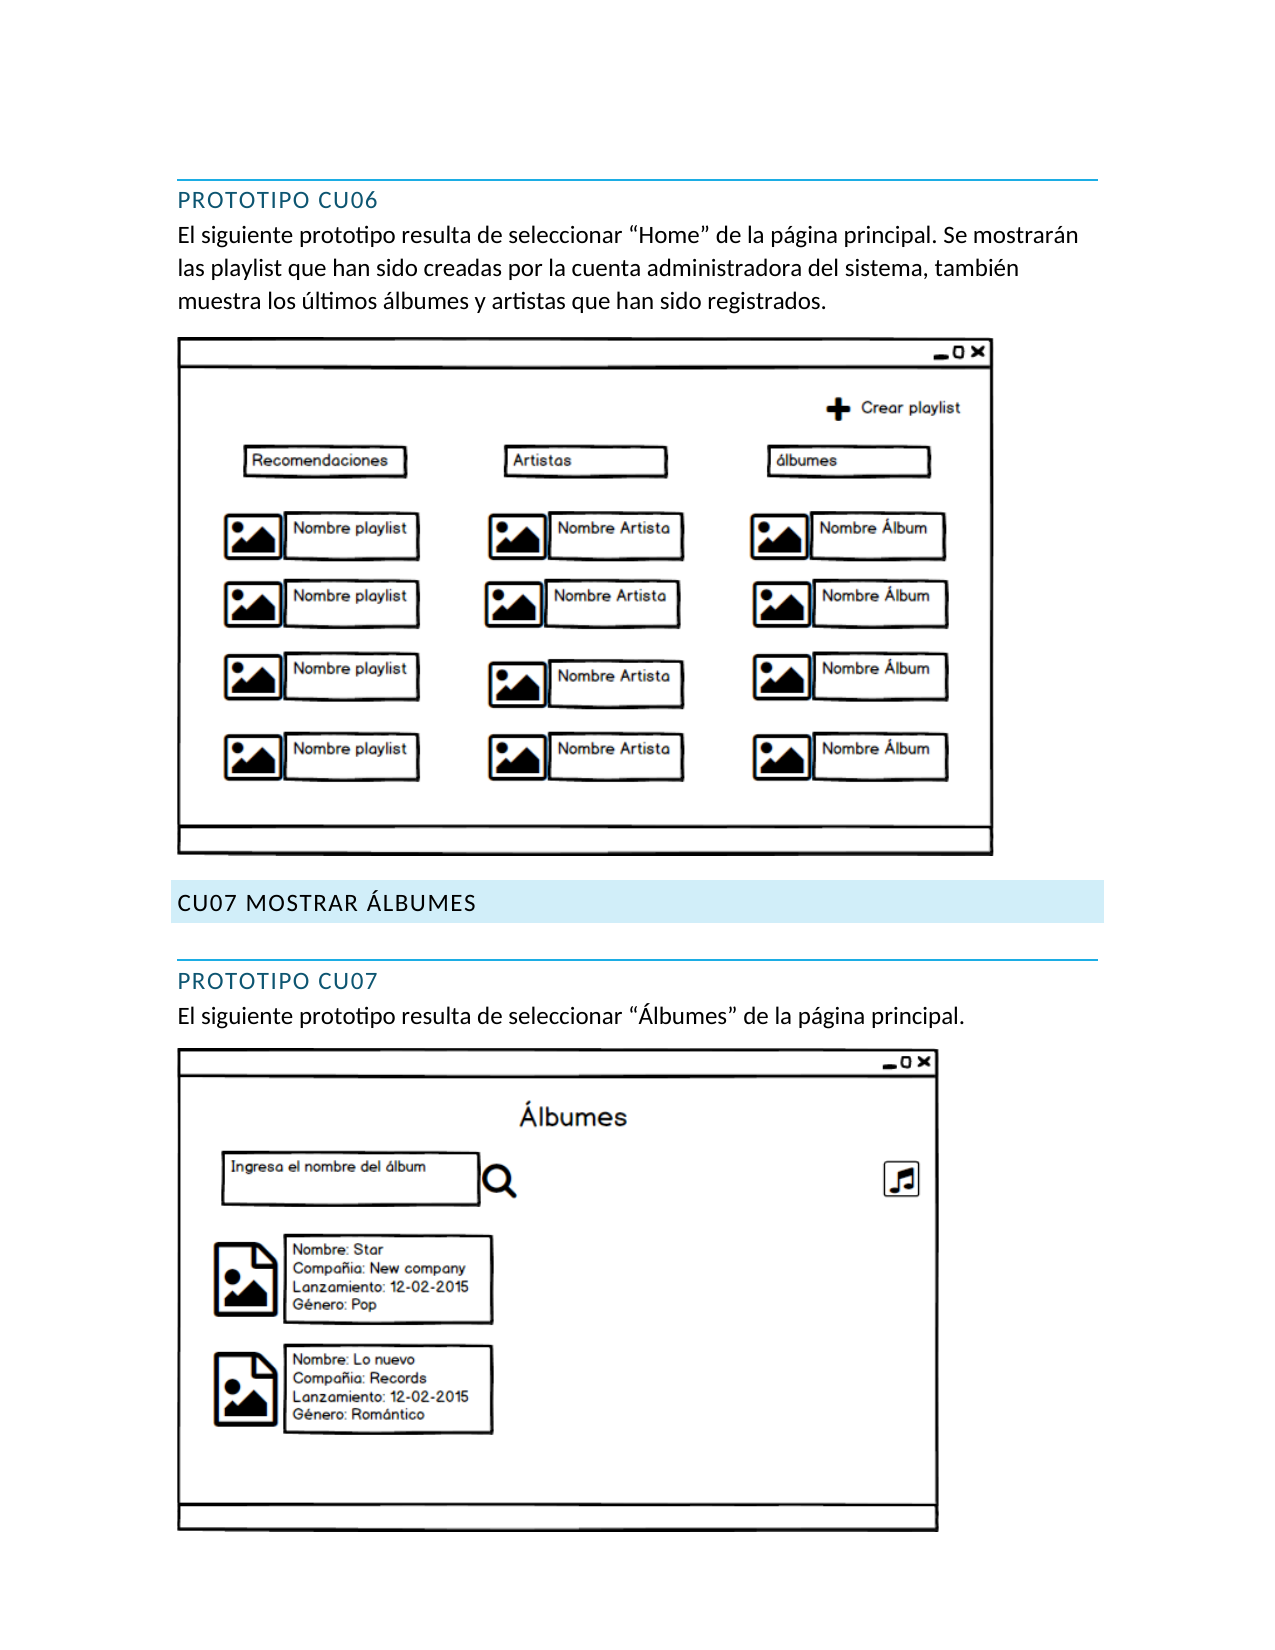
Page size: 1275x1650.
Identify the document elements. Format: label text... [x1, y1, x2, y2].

picture [177, 337, 994, 856]
subtitle Cu07 Mostrar álbumes [177, 887, 1098, 917]
subtitle Prototipo CU07 [177, 961, 1098, 995]
text El siguiente prototipo resulta de seleccionar “Home” de la página principal. Se mostrarán las playlist que han sido creadas por la cuenta administradora del sistema, también muestra los últimos álbumes y artistas que han sido registrados. [177, 219, 1098, 316]
subtitle Prototipo CU06 [177, 181, 1098, 215]
picture [177, 1048, 939, 1532]
text El siguiente prototipo resulta de seleccionar “Álbumes” de la página principal. [177, 1000, 1098, 1030]
